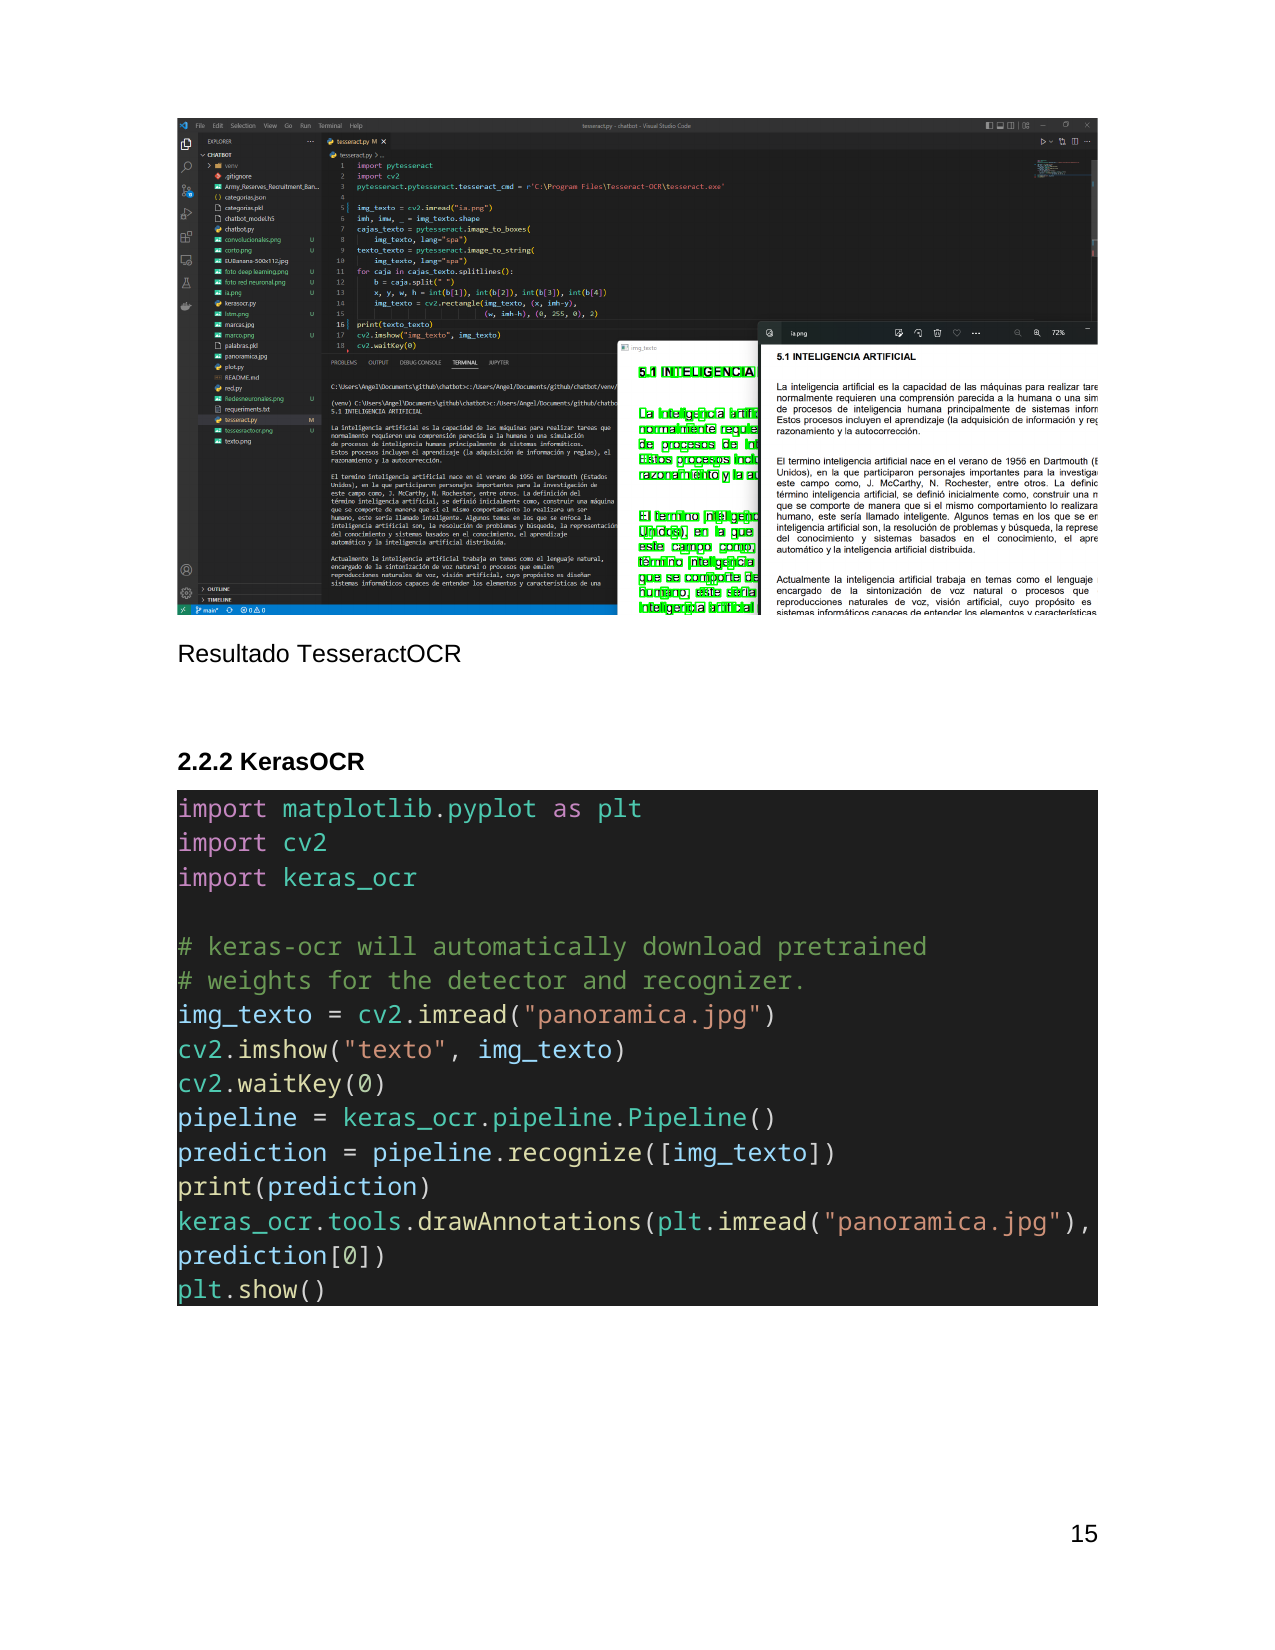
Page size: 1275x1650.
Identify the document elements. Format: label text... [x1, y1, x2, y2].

text import cv2 [177, 825, 1098, 859]
text plt.show() [177, 1272, 1098, 1306]
text # weights for the detector and recognizer. [177, 962, 1098, 997]
text keras_ocr.tools.drawAnnotations(plt.imread("panoramica.jpg"), prediction[0]) [177, 1203, 1098, 1272]
text import matplotlib.pyplot as plt [177, 790, 1098, 825]
text cv2.imshow("texto", img_texto) [177, 1031, 1098, 1065]
text print(prediction) [177, 1168, 1098, 1203]
text Resultado TesseractOCR [177, 639, 1098, 668]
subtitle 2.2.2 KerasOCR [177, 747, 1098, 776]
text # keras-ocr will automatically download pretrained [177, 928, 1098, 962]
text import keras_ocr [177, 859, 1098, 893]
text pipeline = keras_ocr.pipeline.Pipeline() [177, 1100, 1098, 1134]
text cv2.waitKey(0) [177, 1065, 1098, 1100]
text prediction = pipeline.recognize([img_texto]) [177, 1134, 1098, 1168]
text img_texto = cv2.imread("panoramica.jpg") [177, 997, 1098, 1031]
